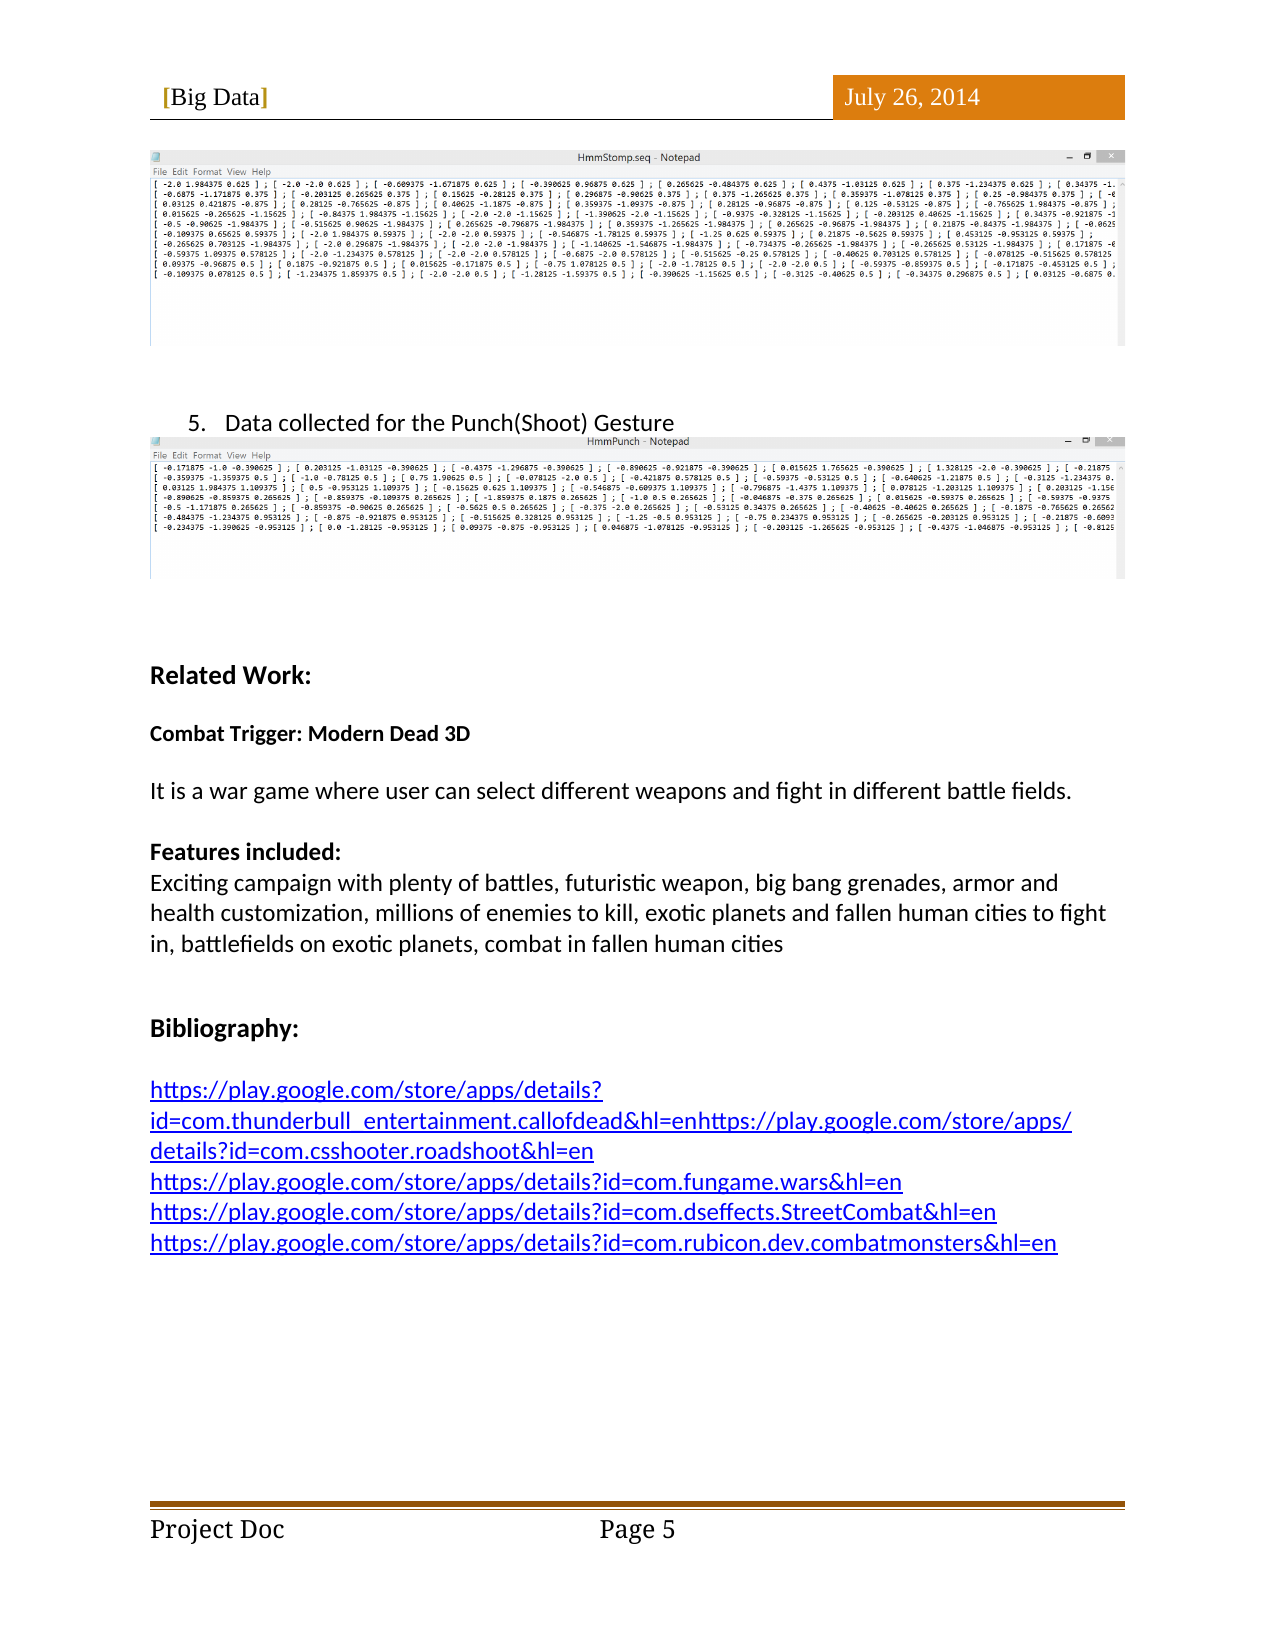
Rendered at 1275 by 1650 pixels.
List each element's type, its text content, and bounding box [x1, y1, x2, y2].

text https://play.google.com/store/apps/details?id=com.thunderbull_entertainment.callofdead&hl=enhttps://play.google.com/store/apps/details?id=com.csshooter.roadshoot&hl=en [150, 1074, 1125, 1166]
text Combat Trigger: Modern Dead 3D [150, 719, 1125, 747]
text Exciting campaign with plenty of battles, futuristic weapon, big bang grenades, armor and health customization, millions of enemies to kill, exotic planets and fallen human cities to fight in, battlefields on exotic planets, combat in fallen human cities [150, 867, 1125, 959]
text https://play.google.com/store/apps/details?id=com.dseffects.StreetCombat&hl=en [150, 1196, 1125, 1227]
subtitle Related Work: [150, 658, 1125, 691]
text https://play.google.com/store/apps/details?id=com.fungame.wars&hl=en [150, 1166, 1125, 1196]
picture [150, 150, 1125, 346]
text It is a war game where user can select different weapons and fight in different battle fields. [150, 776, 1125, 806]
picture [150, 437, 1125, 579]
text https://play.google.com/store/apps/details?id=com.rubicon.dev.combatmonsters&hl=en [150, 1227, 1125, 1257]
list Data collected for the Punch(Shoot) Gesture [187, 407, 1125, 437]
text Features included: [150, 837, 1125, 867]
subtitle Bibliography: [150, 1011, 1125, 1044]
